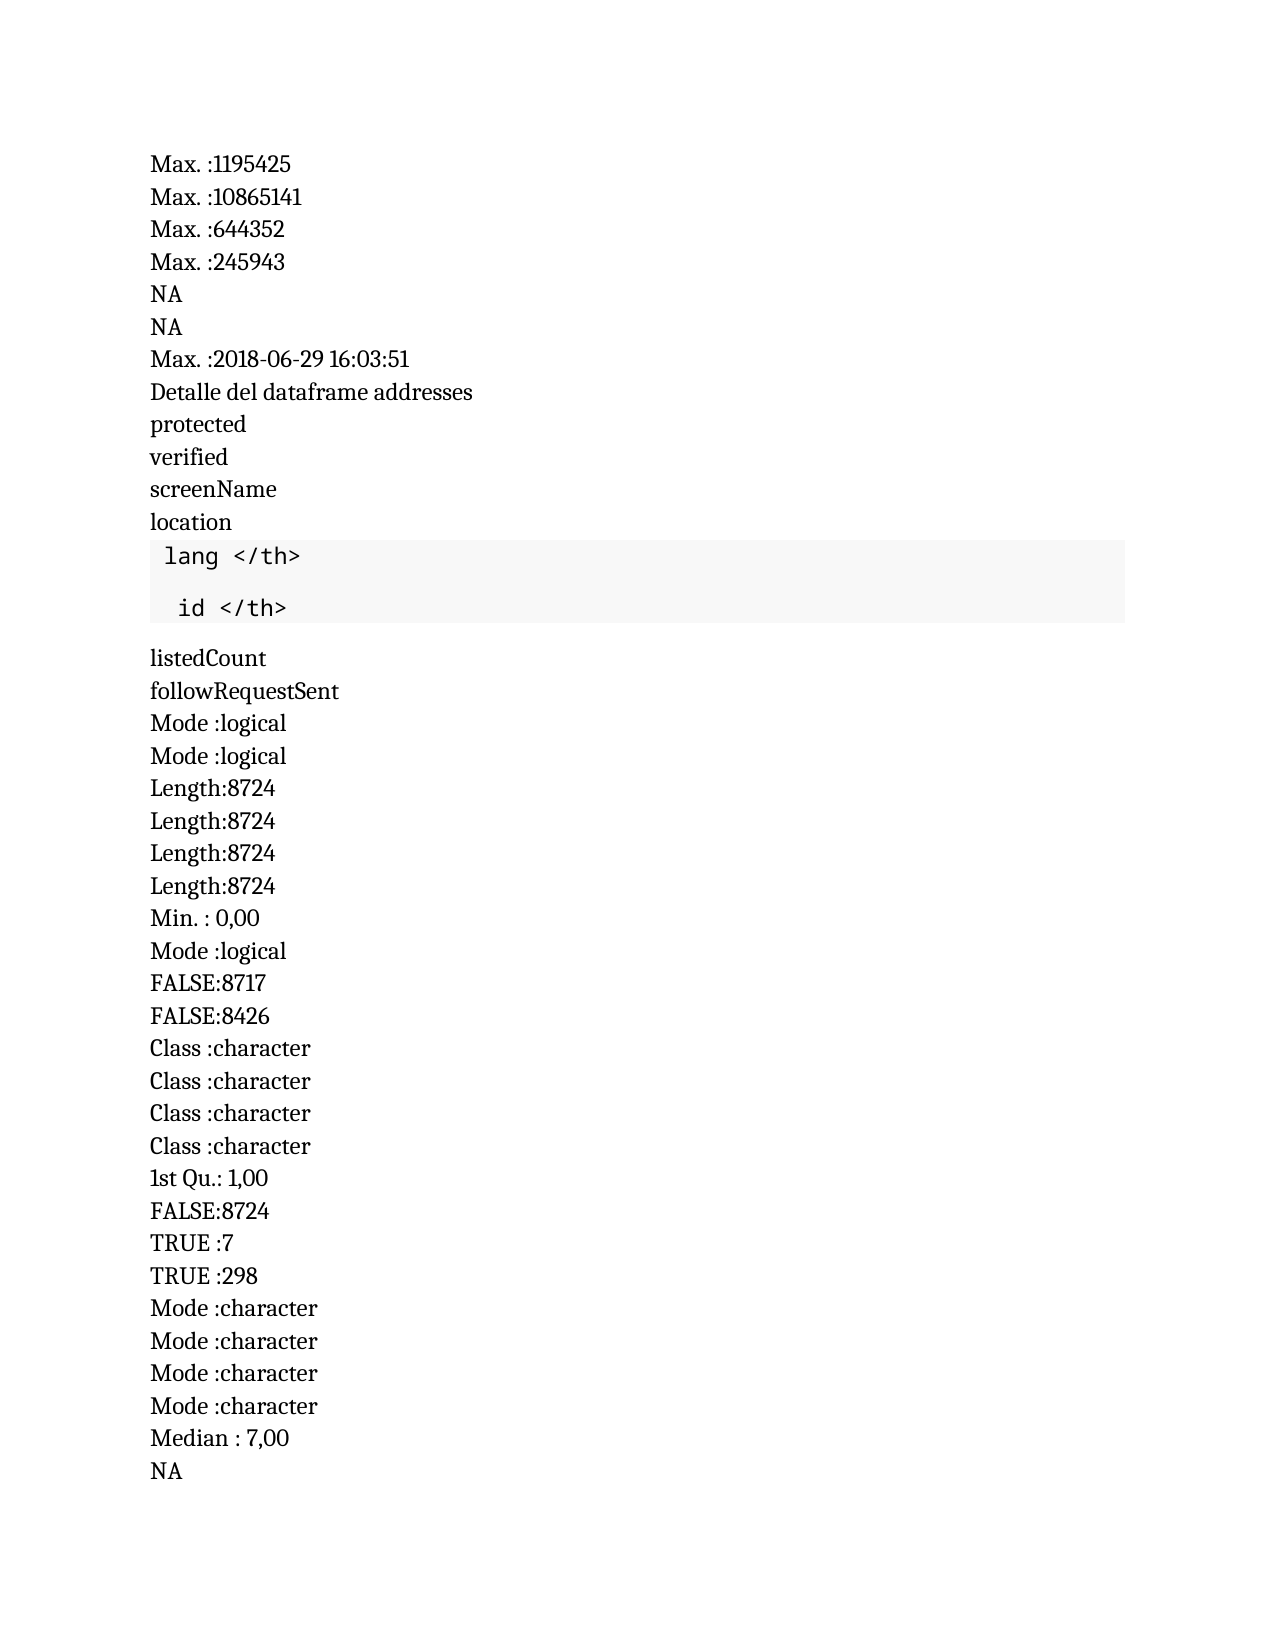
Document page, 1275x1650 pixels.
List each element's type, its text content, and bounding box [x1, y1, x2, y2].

text Median : 7,00 [150, 1424, 1125, 1453]
text TRUE :7 [150, 1229, 1125, 1258]
text Mode :character [150, 1359, 1125, 1388]
text Max. :245943 [150, 247, 1125, 276]
text followRequestSent [150, 677, 1125, 705]
text Min. : 0,00 [150, 904, 1125, 933]
text Length:8724 [150, 839, 1125, 868]
text Class :character [150, 1034, 1125, 1063]
text Mode :character [150, 1392, 1125, 1420]
text FALSE:8724 [150, 1197, 1125, 1225]
text Length:8724 [150, 774, 1125, 803]
text Length:8724 [150, 807, 1125, 835]
text Length:8724 [150, 872, 1125, 900]
text Max. :1195425 [150, 150, 1125, 179]
text location [150, 507, 1125, 536]
text 1st Qu.: 1,00 [150, 1164, 1125, 1193]
text FALSE:8426 [150, 1002, 1125, 1030]
text Max. :644352 [150, 215, 1125, 244]
text NA [150, 280, 1125, 309]
text Max. :10865141 [150, 182, 1125, 211]
text lang </th> [150, 540, 1125, 571]
text Mode :logical [150, 709, 1125, 738]
text protected [150, 410, 1125, 439]
text Mode :character [150, 1294, 1125, 1323]
text Detalle del dataframe addresses [150, 377, 1125, 406]
text listedCount [150, 644, 1125, 673]
text FALSE:8717 [150, 969, 1125, 998]
text Class :character [150, 1132, 1125, 1160]
text Mode :logical [150, 937, 1125, 965]
text Class :character [150, 1067, 1125, 1095]
text verified [150, 442, 1125, 471]
text screenName [150, 475, 1125, 504]
text id </th> [150, 592, 1125, 623]
text Max. :2018-06-29 16:03:51 [150, 345, 1125, 374]
text Mode :logical [150, 742, 1125, 770]
text TRUE :298 [150, 1262, 1125, 1290]
text NA [150, 312, 1125, 341]
text Mode :character [150, 1327, 1125, 1355]
text Class :character [150, 1099, 1125, 1128]
text NA [150, 1457, 1125, 1485]
